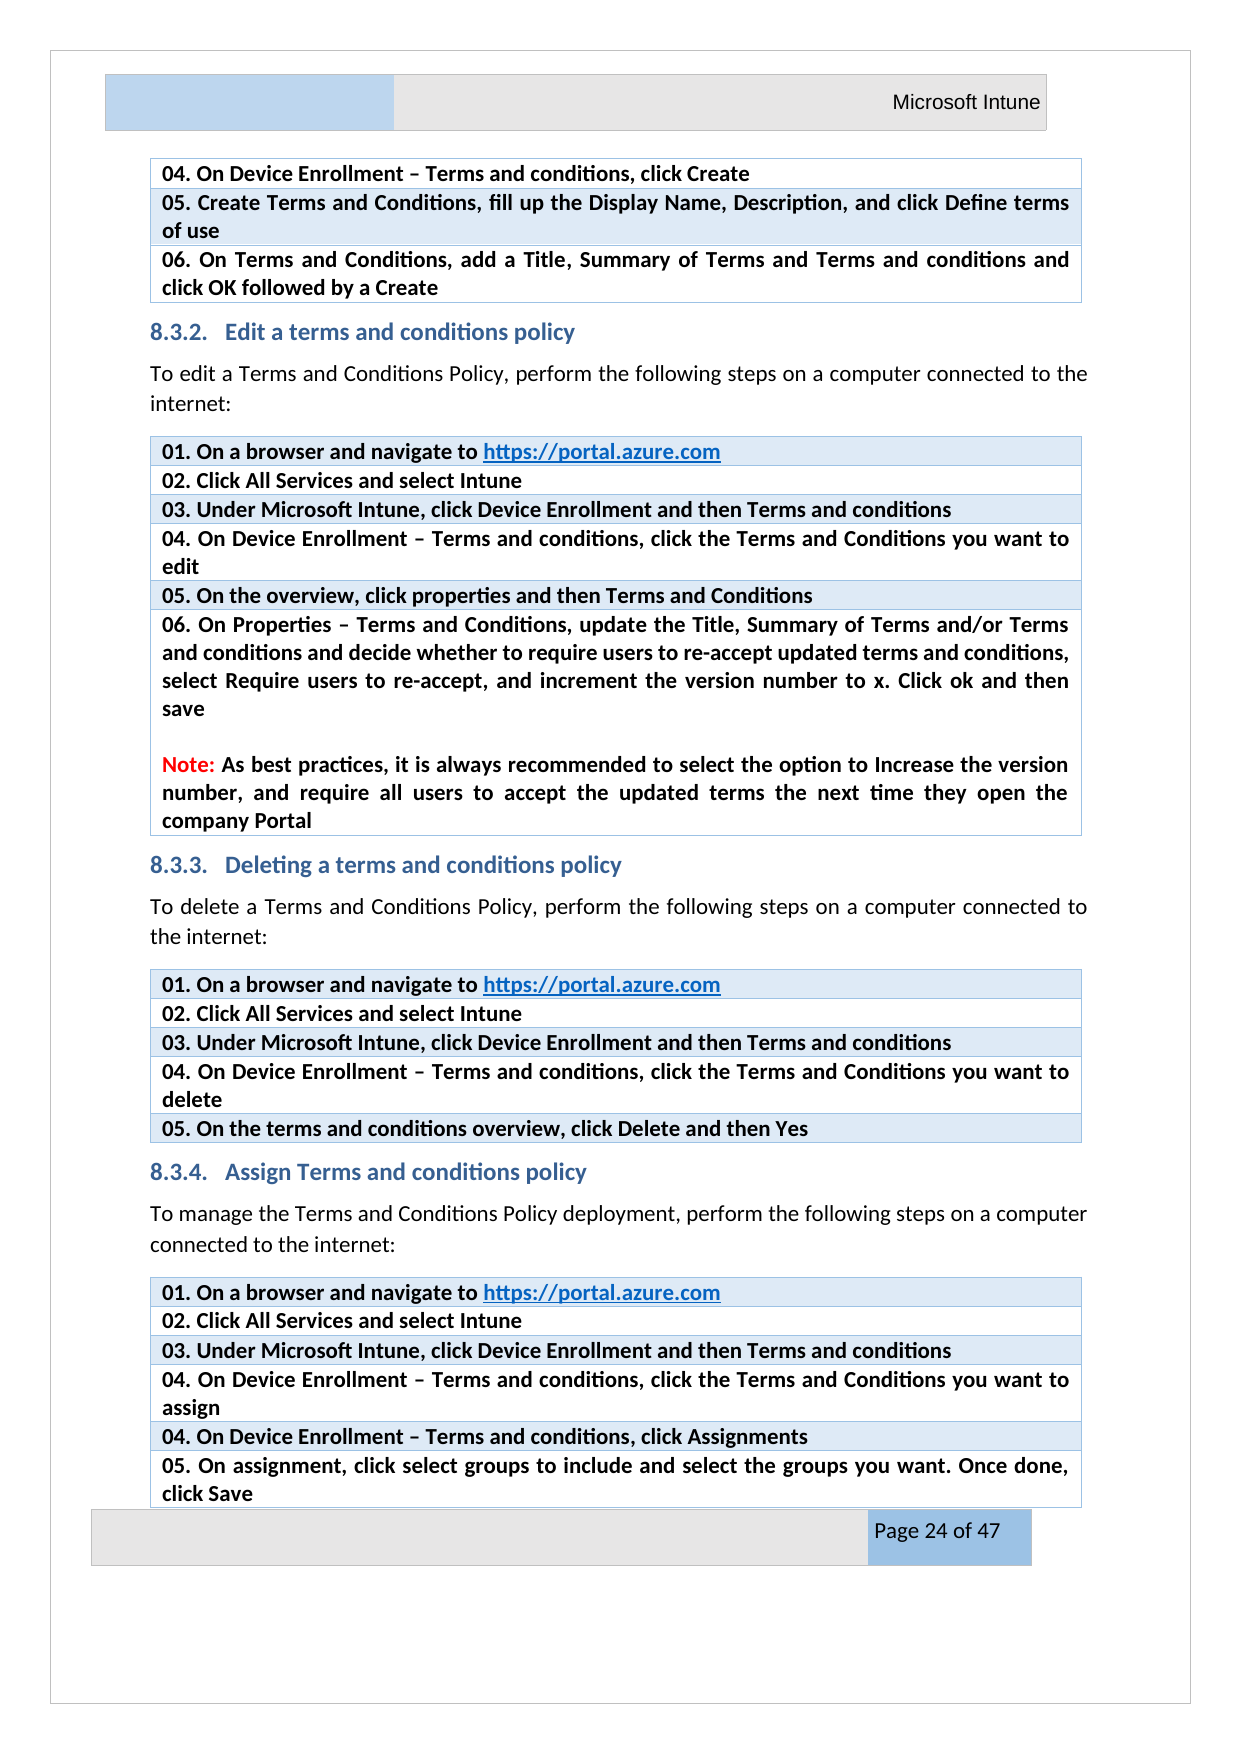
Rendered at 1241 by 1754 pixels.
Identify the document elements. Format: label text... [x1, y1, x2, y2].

table_cell 04. On Device Enrollment – Terms and conditions, click the Terms and Conditions you want to delete [151, 1057, 1081, 1113]
table_cell 05. On the overview, click properties and then Terms and Conditions [151, 581, 1081, 609]
table_cell 02. Click All Services and select Intune [151, 999, 1081, 1027]
table_cell 06. On Terms and Conditions, add a Title, Summary of Terms and Terms and conditions and click OK followed by a Create [151, 246, 1081, 302]
table_cell 04. On Device Enrollment – Terms and conditions, click the Terms and Conditions you want to edit [151, 524, 1081, 580]
table_cell 05. On the terms and conditions overview, click Delete and then Yes [151, 1114, 1081, 1142]
table_header 01. On a browser and navigate to https://portal.azure.com [151, 970, 1081, 998]
text To manage the Terms and Conditions Policy deployment, perform the following steps on a computer connected to the internet: [150, 1199, 1090, 1258]
text To delete a Terms and Conditions Policy, perform the following steps on a computer connected to the internet: [150, 892, 1090, 950]
table_cell 05. Create Terms and Conditions, fill up the Display Name, Description, and click Define terms of use [151, 189, 1081, 244]
table_cell 02. Click All Services and select Intune [151, 466, 1081, 494]
text Deleting a terms and conditions policy [150, 848, 1078, 879]
text Edit a terms and conditions policy [150, 315, 1078, 346]
table_cell 02. Click All Services and select Intune [151, 1307, 1081, 1335]
table_cell 04. On Device Enrollment – Terms and conditions, click Create [151, 159, 1081, 187]
table_cell 03. Under Microsoft Intune, click Device Enrollment and then Terms and conditions [151, 1028, 1081, 1056]
text To edit a Terms and Conditions Policy, perform the following steps on a computer connected to the internet: [150, 359, 1090, 417]
table_header 01. On a browser and navigate to https://portal.azure.com [151, 437, 1081, 465]
table_cell 03. Under Microsoft Intune, click Device Enrollment and then Terms and conditions [151, 1336, 1081, 1364]
table_cell 06. On Properties – Terms and Conditions, update the Title, Summary of Terms and/or Terms and conditions and decide whether to require users to re-accept updated terms and conditions, select Require users to re-accept, and increment the version number to x. Click ok and then save Note: As best practices, it is always recommended to select the option to Increase the version number, and require all users to accept the updated terms the next time they open the company Portal [151, 610, 1081, 834]
table_cell 04. On Device Enrollment – Terms and conditions, click the Terms and Conditions you want to assign [151, 1365, 1081, 1421]
table_cell 03. Under Microsoft Intune, click Device Enrollment and then Terms and conditions [151, 495, 1081, 523]
table_cell 04. On Device Enrollment – Terms and conditions, click Assignments [151, 1422, 1081, 1450]
table_header 01. On a browser and navigate to https://portal.azure.com [151, 1278, 1081, 1306]
table_cell 05. On assignment, click select groups to include and select the groups you want. Once done, click Save [151, 1451, 1081, 1507]
text Assign Terms and conditions policy [150, 1156, 1078, 1187]
